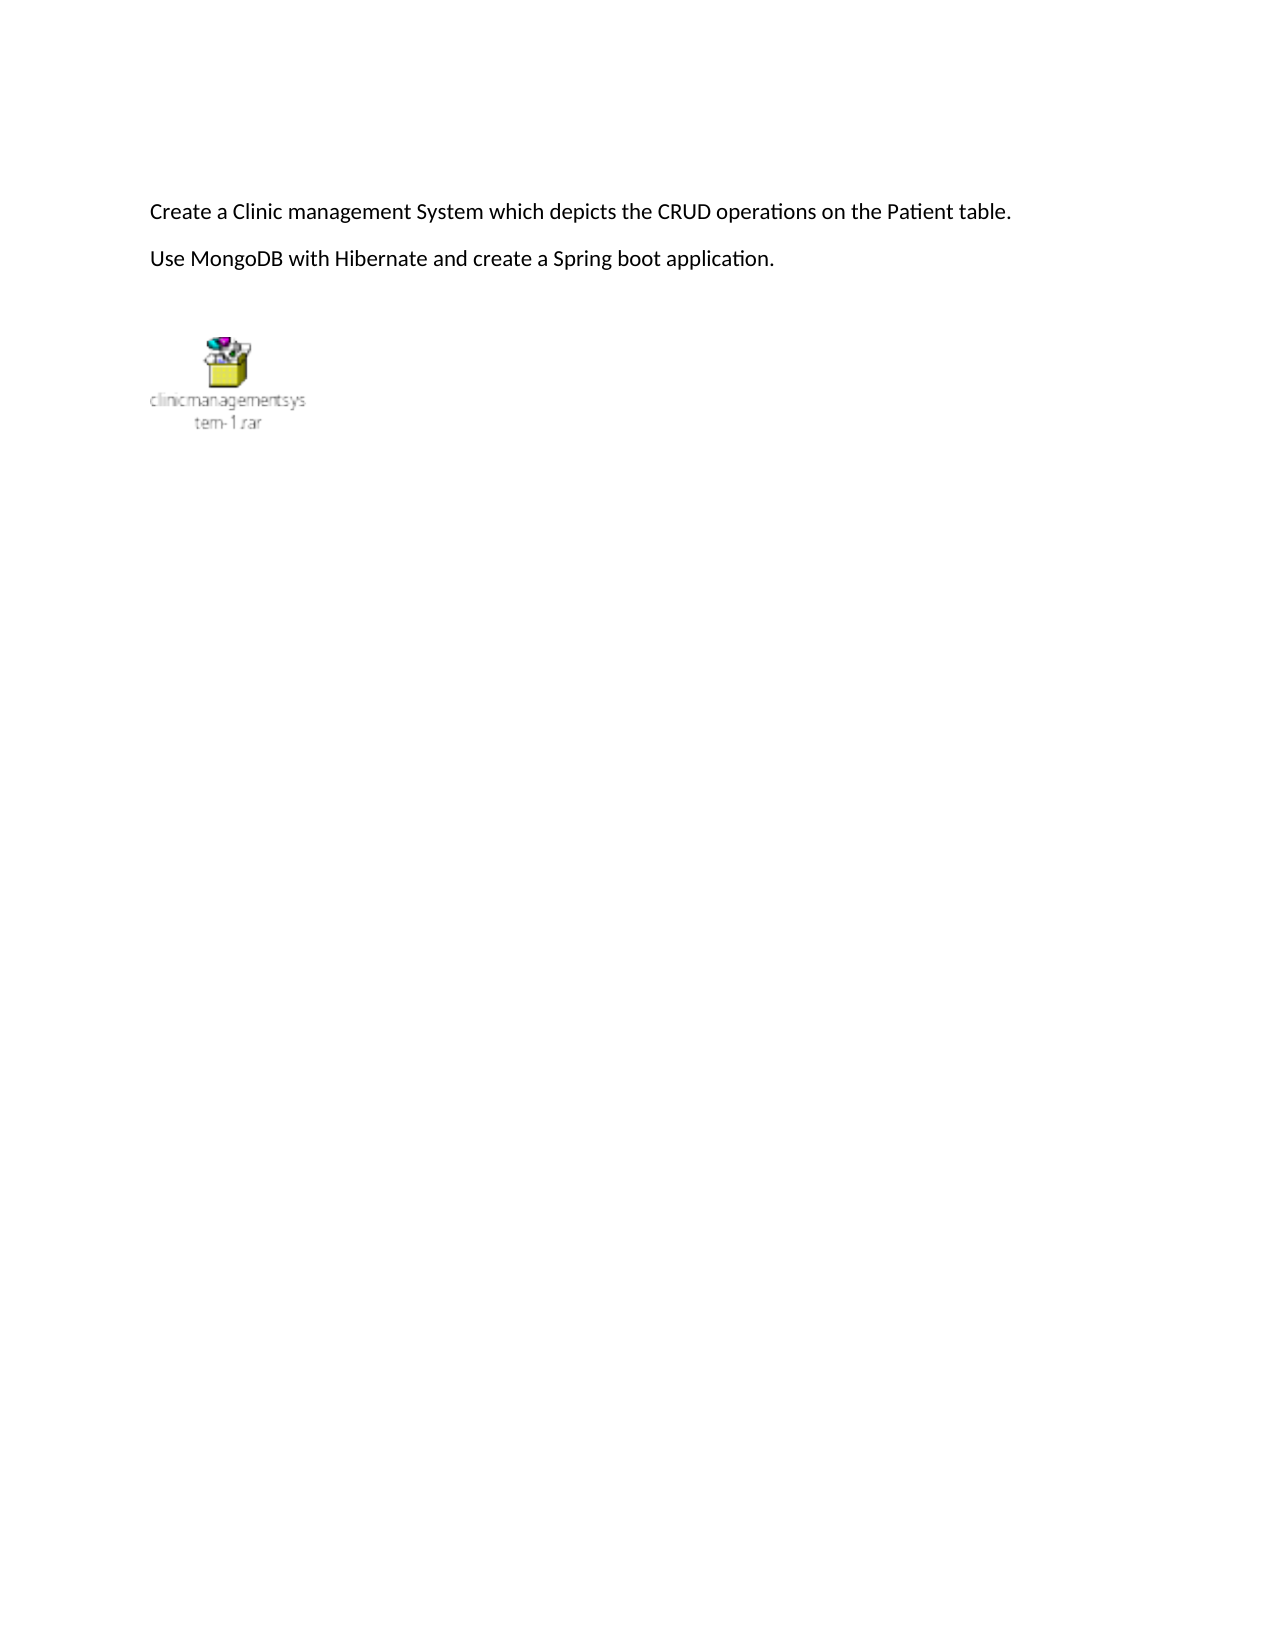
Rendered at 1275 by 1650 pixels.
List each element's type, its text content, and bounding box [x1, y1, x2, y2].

text Create a Clinic management System which depicts the CRUD operations on the Patient table. [150, 197, 1125, 225]
text Use MongoDB with Hibernate and create a Spring boot application. [150, 244, 1125, 272]
